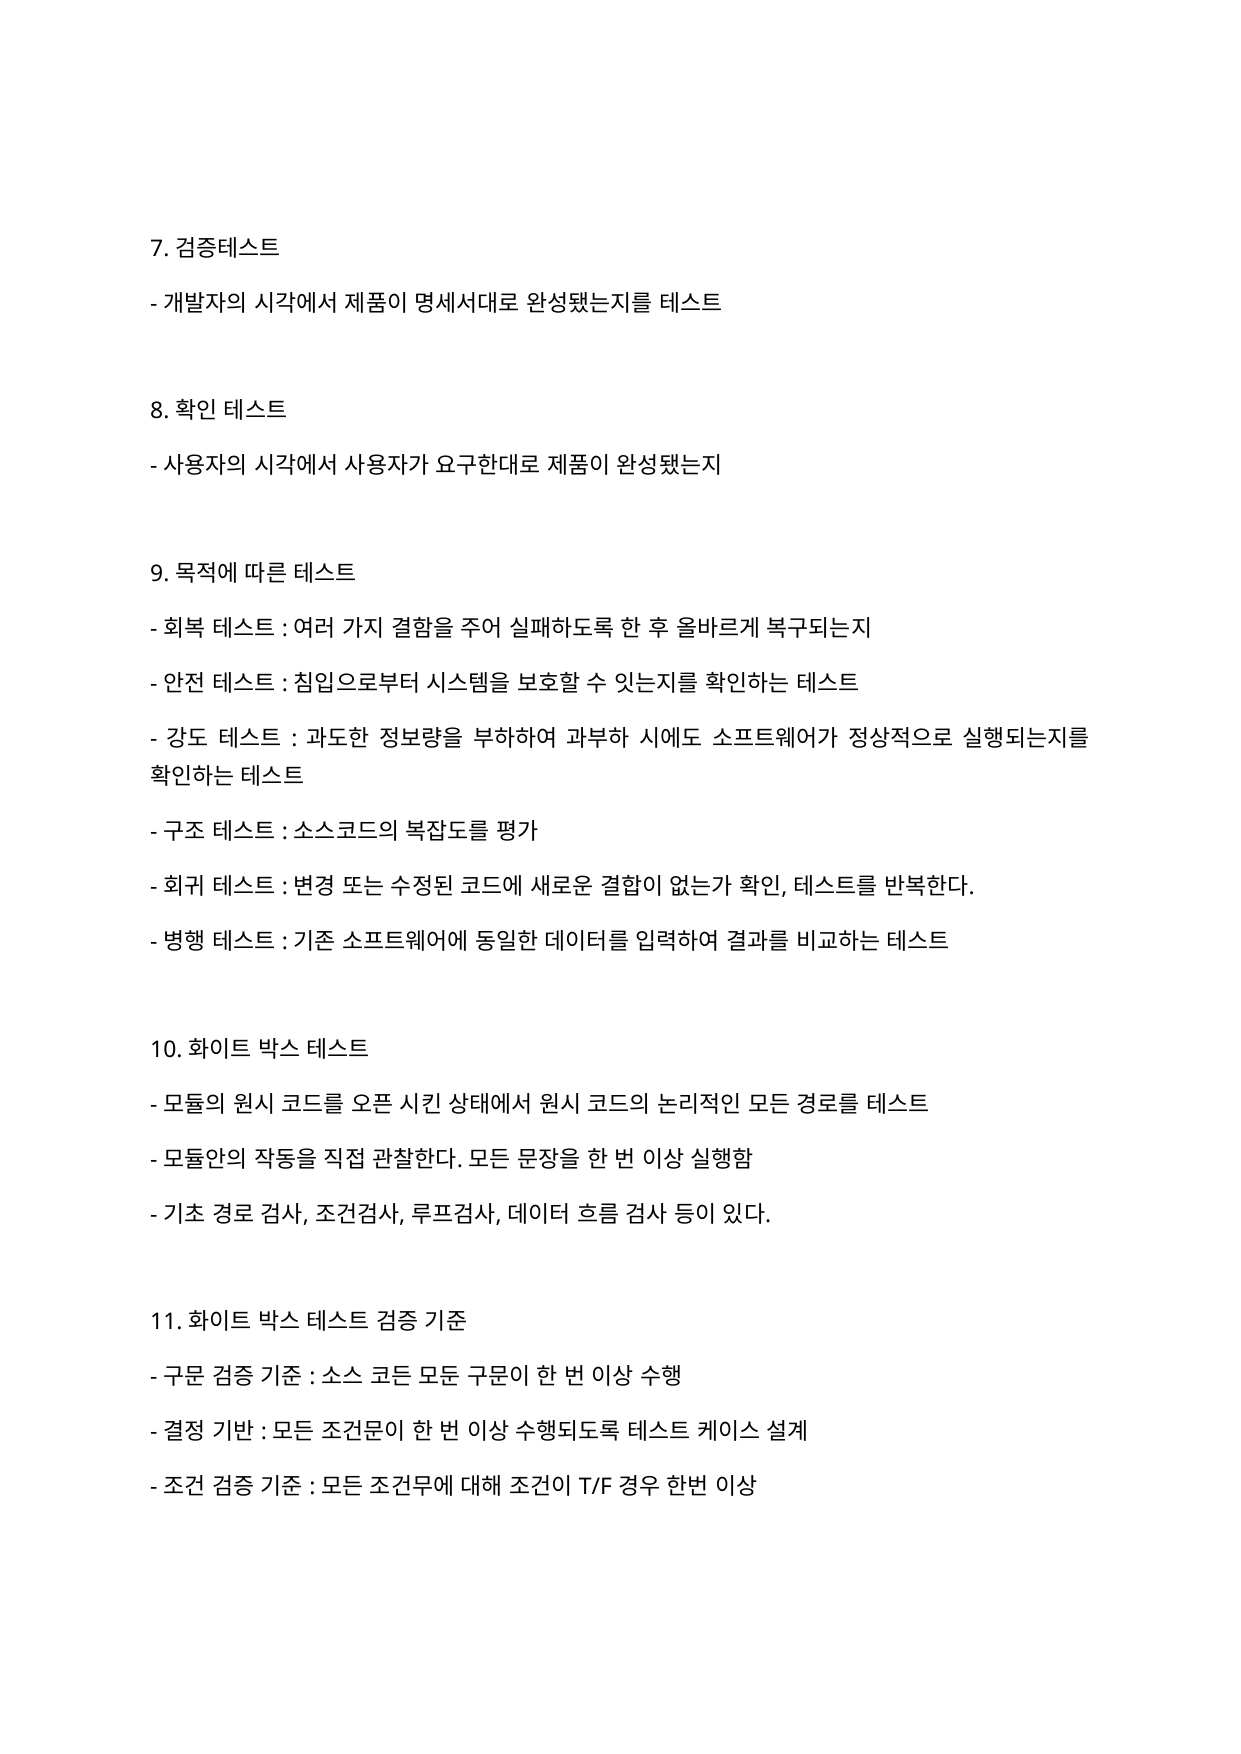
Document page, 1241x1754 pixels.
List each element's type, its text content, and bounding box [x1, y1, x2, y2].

text - 회복 테스트 : 여러 가지 결함을 주어 실패하도록 한 후 올바르게 복구되는지 [150, 610, 1090, 643]
text 7. 검증테스트 [150, 230, 1090, 263]
text 8. 확인 테스트 [150, 392, 1090, 426]
text - 모듈안의 작동을 직접 관찰한다. 모든 문장을 한 번 이상 실행함 [150, 1141, 1090, 1174]
text 10. 화이트 박스 테스트 [150, 1031, 1090, 1064]
text - 안전 테스트 : 침입으로부터 시스템을 보호할 수 잇는지를 확인하는 테스트 [150, 665, 1090, 698]
text - 기초 경로 검사, 조건검사, 루프검사, 데이터 흐름 검사 등이 있다. [150, 1196, 1090, 1229]
text - 조건 검증 기준 : 모든 조건무에 대해 조건이 T/F 경우 한번 이상 [150, 1468, 1090, 1502]
text - 개발자의 시각에서 제품이 명세서대로 완성됐는지를 테스트 [150, 285, 1090, 318]
text - 회귀 테스트 : 변경 또는 수정된 코드에 새로운 결합이 없는가 확인, 테스트를 반복한다. [150, 868, 1090, 901]
text - 병행 테스트 : 기존 소프트웨어에 동일한 데이터를 입력하여 결과를 비교하는 테스트 [150, 923, 1090, 956]
text - 모듈의 원시 코드를 오픈 시킨 상태에서 원시 코드의 논리적인 모든 경로를 테스트 [150, 1086, 1090, 1119]
text 11. 화이트 박스 테스트 검증 기준 [150, 1303, 1090, 1337]
text 9. 목적에 따른 테스트 [150, 555, 1090, 588]
text - 구문 검증 기준 : 소스 코든 모둔 구문이 한 번 이상 수행 [150, 1358, 1090, 1392]
text - 사용자의 시각에서 사용자가 요구한대로 제품이 완성됐는지 [150, 447, 1090, 481]
text - 결정 기반 : 모든 조건문이 한 번 이상 수행되도록 테스트 케이스 설계 [150, 1413, 1090, 1447]
text - 구조 테스트 : 소스코드의 복잡도를 평가 [150, 813, 1090, 846]
text - 강도 테스트 : 과도한 정보량을 부하하여 과부하 시에도 소프트웨어가 정상적으로 실행되는지를 확인하는 테스트 [150, 720, 1090, 791]
